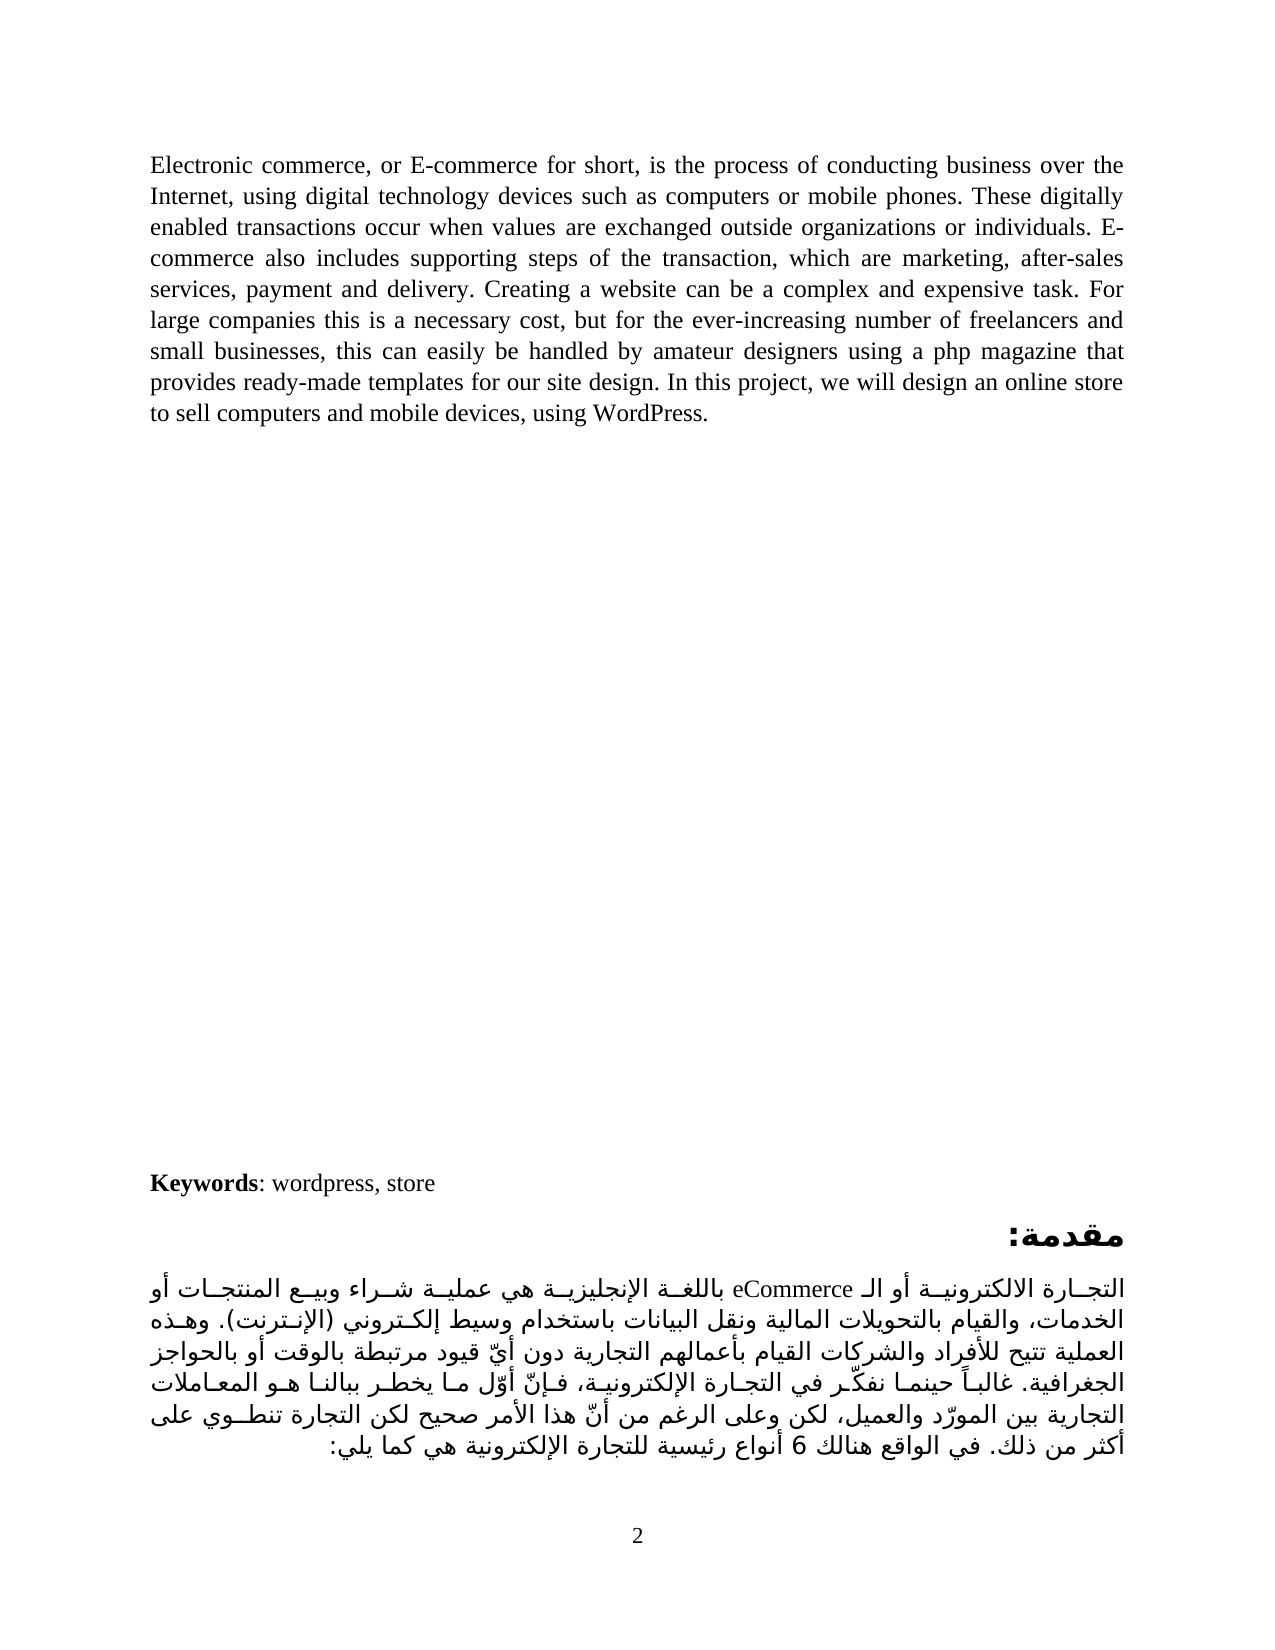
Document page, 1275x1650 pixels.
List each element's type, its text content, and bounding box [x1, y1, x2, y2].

text Electronic commerce, or E-commerce for short, is the process of conducting business over the Internet, using digital technology devices such as computers or mobile phones. These digitally enabled transactions occur when values ​​are exchanged outside organizations or individuals. E-commerce also includes supporting steps of the transaction, which are marketing, after-sales services, payment and delivery. Creating a website can be a complex and expensive task. For large companies this is a necessary cost, but for the ever-increasing number of freelancers and small businesses, this can easily be handled by amateur designers using a php magazine that provides ready-made templates for our site design. In this project, we will design an online store to sell computers and mobile devices, using WordPress. [150, 150, 1125, 427]
text Keywords: wordpress, store [150, 1168, 1125, 1196]
text التجارة الالكترونية أو الـ eCommerce باللغة الإنجليزية هي عملية شراء وبيع المنتجات أو الخدمات، والقيام بالتحويلات المالية ونقل البيانات باستخدام وسيط إلكتروني (الإنترنت). وهذه العملية تتيح للأفراد والشركات القيام بأعمالهم التجارية دون أيّ قيود مرتبطة بالوقت أو بالحواجز الجغرافية. غالباً حينما نفكّر في التجارة الإلكترونية، فإنّ أوّل ما يخطر ببالنا هو المعاملات التجارية بين المورّد والعميل، لكن وعلى الرغم من أنّ هذا الأمر صحيح لكن التجارة تنطوي على أكثر من ذلك. في الواقع هنالك 6 أنواع رئيسية للتجارة الإلكترونية هي كما يلي: [150, 1274, 1125, 1461]
text مقدمة: [150, 1215, 1125, 1254]
